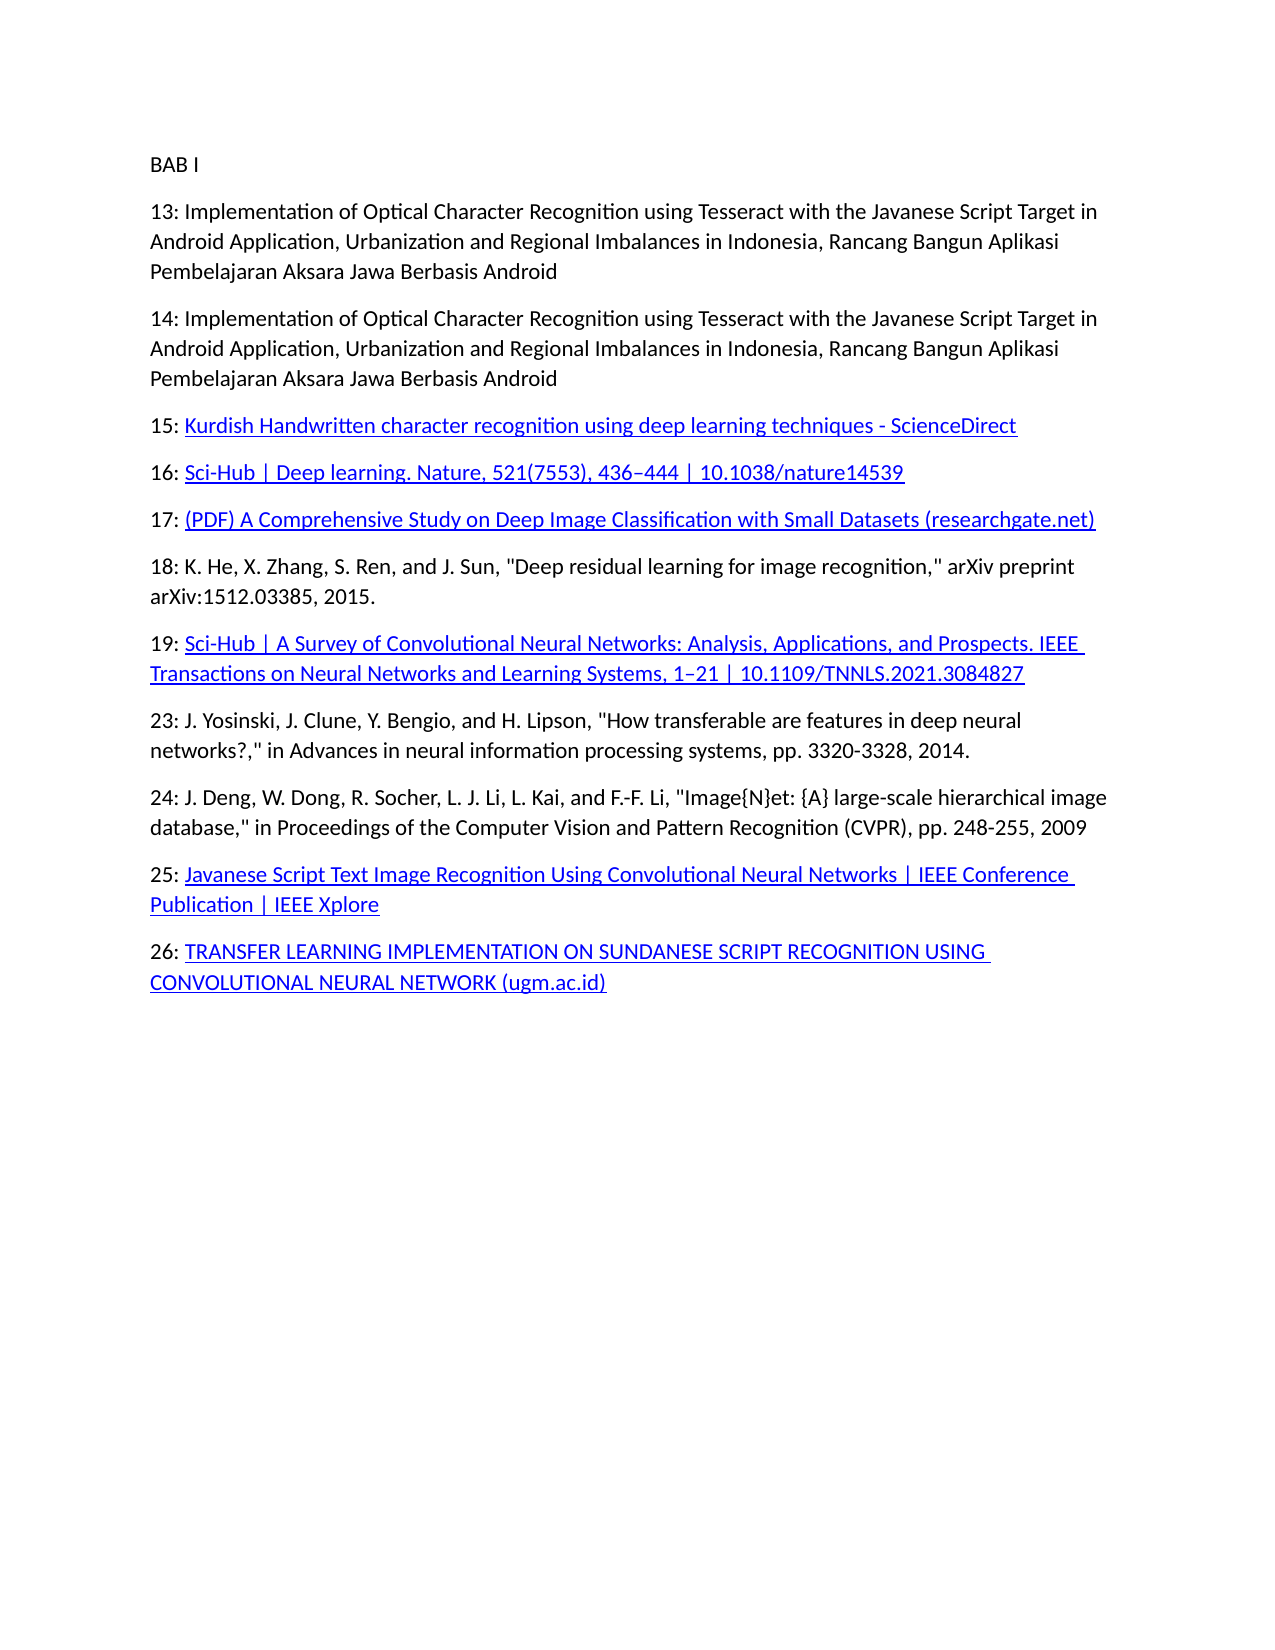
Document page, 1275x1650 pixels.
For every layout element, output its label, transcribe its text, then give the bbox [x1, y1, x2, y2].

text 19: Sci-Hub | A Survey of Convolutional Neural Networks: Analysis, Applications, and Prospects. IEEE Transactions on Neural Networks and Learning Systems, 1–21 | 10.1109/TNNLS.2021.3084827 [150, 629, 1125, 687]
text 13: Implementation of Optical Character Recognition using Tesseract with the Javanese Script Target in Android Application, Urbanization and Regional Imbalances in Indonesia, Rancang Bangun Aplikasi Pembelajaran Aksara Jawa Berbasis Android [150, 197, 1125, 285]
text BAB I [150, 150, 1125, 178]
text 17: (PDF) A Comprehensive Study on Deep Image Classification with Small Datasets (researchgate.net) [150, 505, 1125, 533]
text 14: Implementation of Optical Character Recognition using Tesseract with the Javanese Script Target in Android Application, Urbanization and Regional Imbalances in Indonesia, Rancang Bangun Aplikasi Pembelajaran Aksara Jawa Berbasis Android [150, 304, 1125, 393]
text 15: Kurdish Handwritten character recognition using deep learning techniques - ScienceDirect [150, 411, 1125, 439]
text 16: Sci-Hub | Deep learning. Nature, 521(7553), 436–444 | 10.1038/nature14539 [150, 458, 1125, 486]
text 25: Javanese Script Text Image Recognition Using Convolutional Neural Networks | IEEE Conference Publication | IEEE Xplore [150, 860, 1125, 919]
text 23: J. Yosinski, J. Clune, Y. Bengio, and H. Lipson, "How transferable are features in deep neural networks?," in Advances in neural information processing systems, pp. 3320-3328, 2014. [150, 706, 1125, 764]
text 18: K. He, X. Zhang, S. Ren, and J. Sun, "Deep residual learning for image recognition," arXiv preprint arXiv:1512.03385, 2015. [150, 552, 1125, 610]
text 24: J. Deng, W. Dong, R. Socher, L. J. Li, L. Kai, and F.-F. Li, "Image{N}et: {A} large-scale hierarchical image database," in Proceedings of the Computer Vision and Pattern Recognition (CVPR), pp. 248-255, 2009 [150, 783, 1125, 842]
text 26: TRANSFER LEARNING IMPLEMENTATION ON SUNDANESE SCRIPT RECOGNITION USING CONVOLUTIONAL NEURAL NETWORK (ugm.ac.id) [150, 937, 1125, 996]
